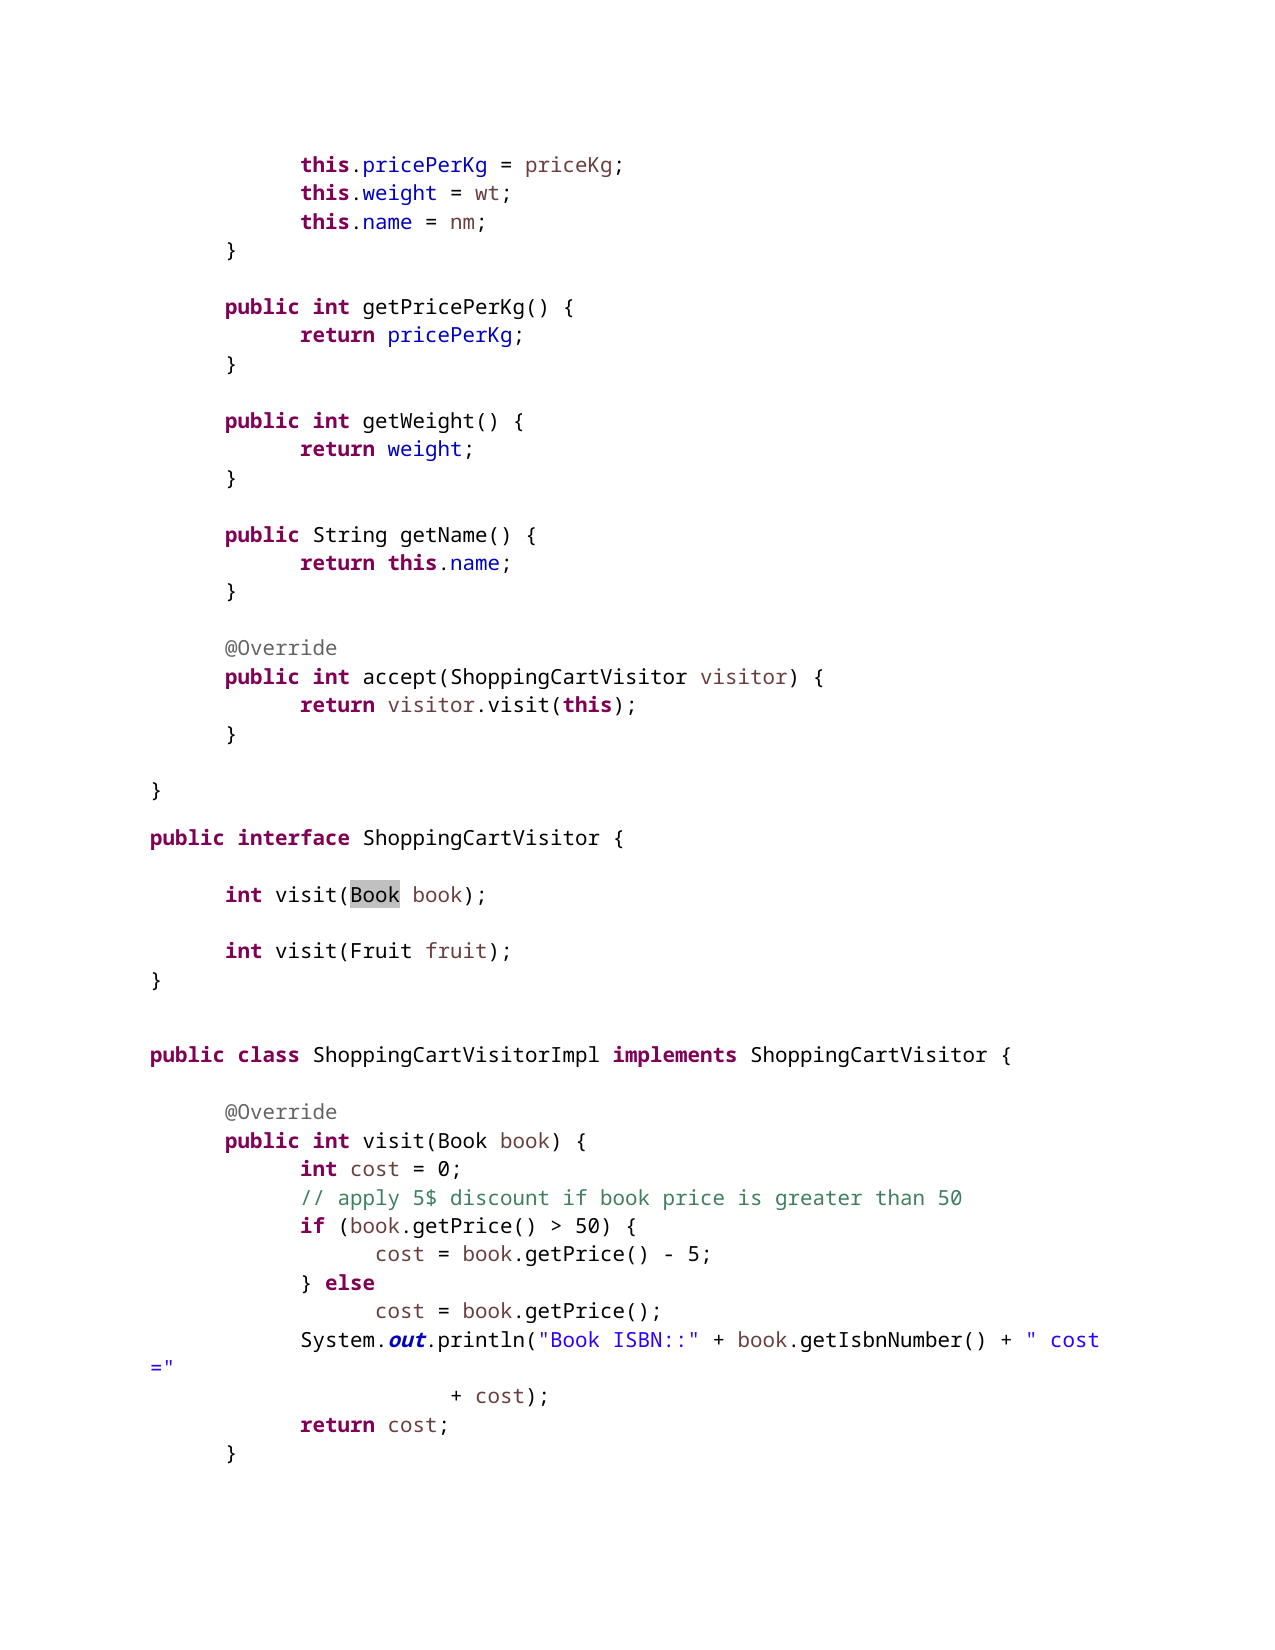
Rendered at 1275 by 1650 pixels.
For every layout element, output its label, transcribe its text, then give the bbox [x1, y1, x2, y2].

text } [150, 577, 1125, 605]
text int visit(Fruit fruit); [150, 937, 1125, 965]
text public class ShoppingCartVisitorImpl implements ShoppingCartVisitor { [150, 1040, 1125, 1069]
text public String getName() { [150, 520, 1125, 548]
text public int accept(ShoppingCartVisitor visitor) { [150, 662, 1125, 690]
text + cost); [150, 1382, 1125, 1410]
text return visitor.visit(this); [150, 690, 1125, 719]
text this.name = nm; [150, 207, 1125, 235]
text } [150, 965, 1125, 993]
text public interface ShoppingCartVisitor { [150, 823, 1125, 851]
text } [150, 349, 1125, 377]
text int visit(Book book); [400, 880, 1125, 908]
text public int getWeight() { [150, 406, 1125, 434]
text cost = book.getPrice() - 5; [150, 1239, 1125, 1268]
text return pricePerKg; [150, 321, 1125, 349]
text this.pricePerKg = priceKg; [150, 150, 1125, 178]
text public int visit(Book book) { [150, 1126, 1125, 1154]
text } [150, 776, 1125, 804]
text return weight; [150, 434, 1125, 463]
text return cost; [150, 1410, 1125, 1438]
text int cost = 0; [150, 1154, 1125, 1183]
text @Override [150, 1097, 1125, 1126]
text } [150, 719, 1125, 747]
text } else [150, 1268, 1125, 1296]
text int visit(Book book); [150, 880, 350, 908]
text System.out.println("Book ISBN::" + book.getIsbnNumber() + " cost =" [150, 1325, 1125, 1382]
text cost = book.getPrice(); [150, 1296, 1125, 1325]
text } [150, 235, 1125, 264]
text if (book.getPrice() > 50) { [150, 1211, 1125, 1239]
text this.weight = wt; [150, 178, 1125, 207]
text } [150, 463, 1125, 491]
text public int getPricePerKg() { [150, 292, 1125, 321]
text // apply 5$ discount if book price is greater than 50 [150, 1183, 1125, 1211]
text @Override [150, 633, 1125, 662]
text return this.name; [150, 548, 1125, 577]
text } [150, 1438, 1125, 1467]
